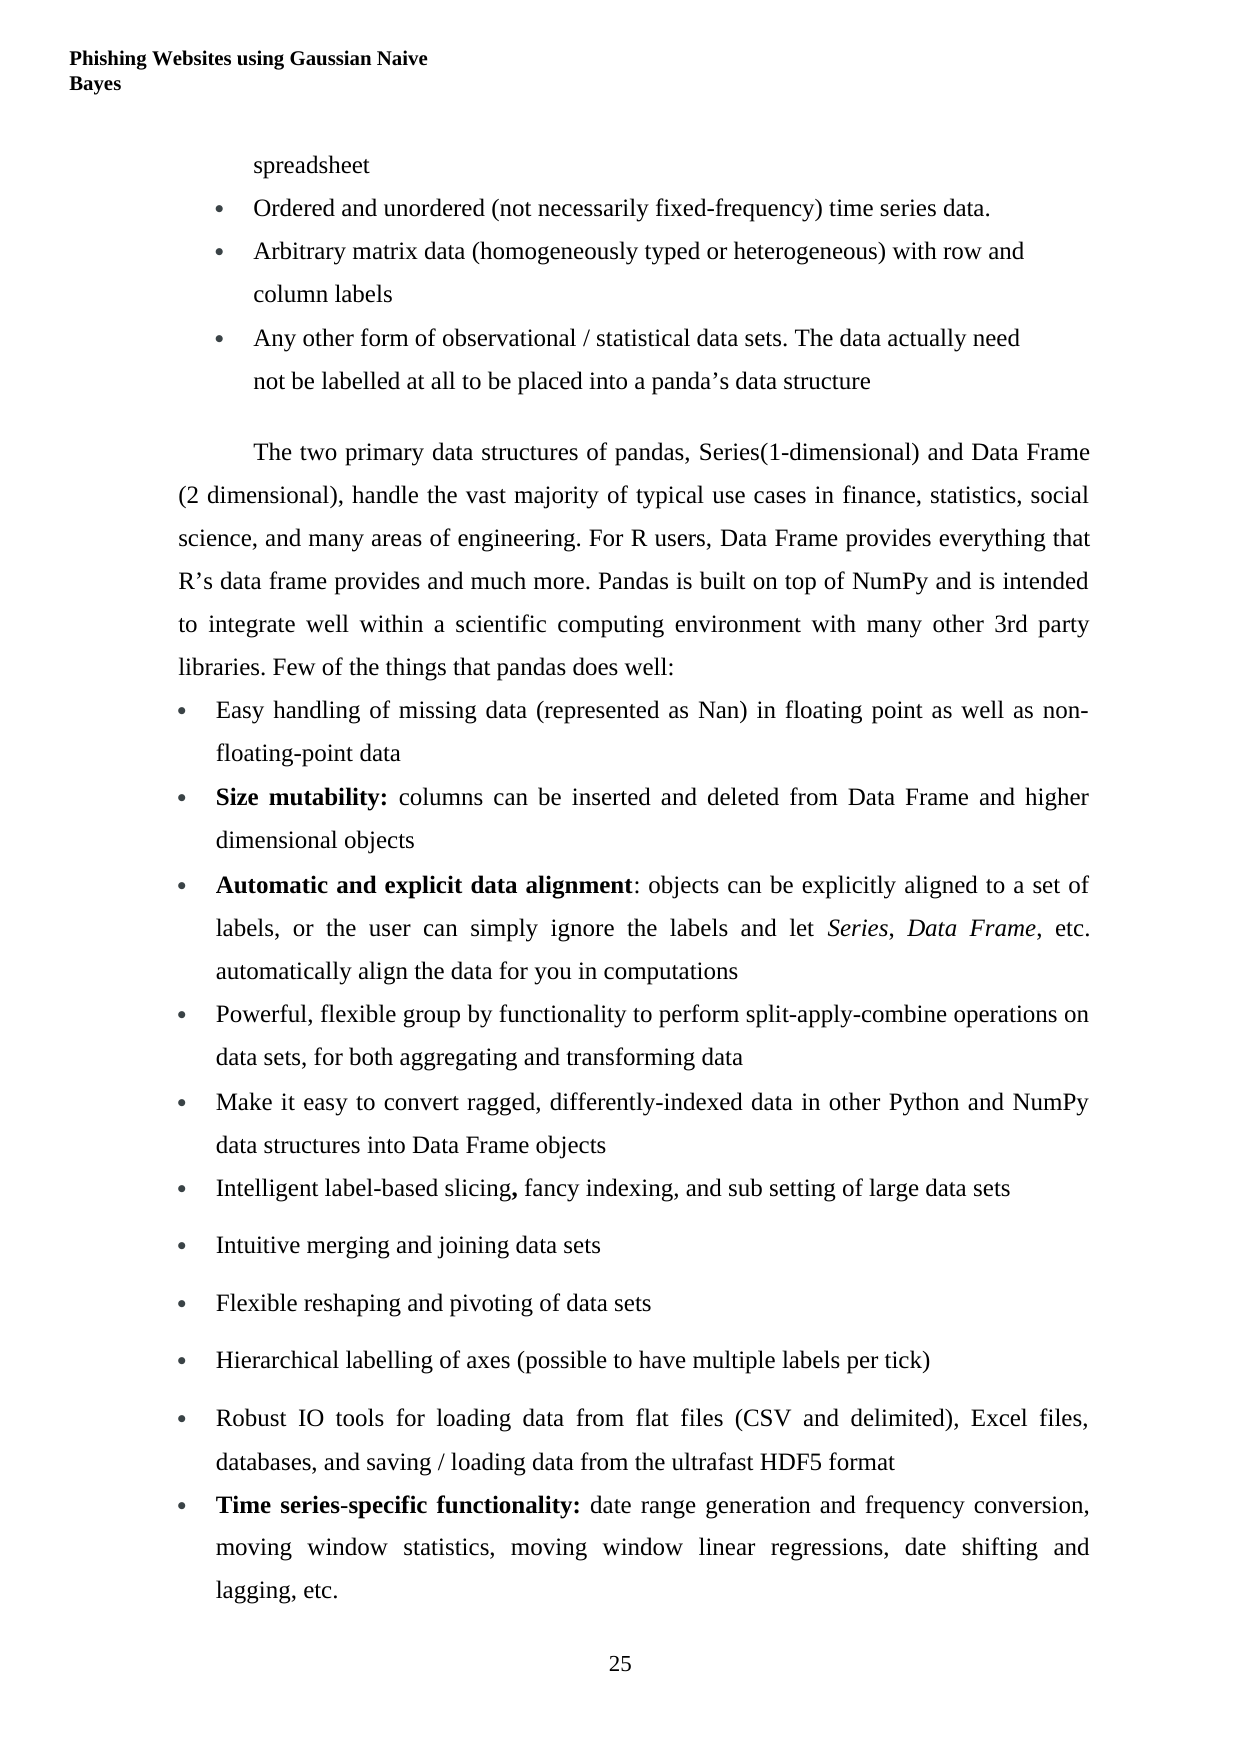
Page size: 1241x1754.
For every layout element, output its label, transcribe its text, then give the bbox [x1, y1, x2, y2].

list Arbitrary matrix data (homogeneously typed or heterogeneous) with row and column labels [216, 236, 1048, 308]
list Automatic and explicit data alignment: objects can be explicitly aligned to a set of labels, or the user can simply ignore the labels and let Series, Data Frame, etc. automatically align the data for you in computations [178, 870, 1090, 985]
list Any other form of observational / statistical data sets. The data actually need not be labelled at all to be placed into a panda’s data structure [216, 323, 1048, 395]
list Intelligent label-based slicing, fancy indexing, and sub setting of large data sets [178, 1173, 1090, 1202]
list Time series-specific functionality: date range generation and frequency conversion, moving window statistics, moving window linear regressions, date shifting and lagging, etc. [178, 1490, 1090, 1603]
list Powerful, flexible group by functionality to perform split-apply-combine operations on data sets, for both aggregating and transforming data [178, 999, 1090, 1071]
list Robust IO tools for loading data from flat files (CSV and delimited), Excel files, databases, and saving / loading data from the ultrafast HDF5 format [178, 1403, 1090, 1475]
list Make it easy to convert ragged, differently-indexed data in other Python and NumPy data structures into Data Frame objects [178, 1087, 1090, 1159]
list Flexible reshaping and pivoting of data sets [178, 1288, 1090, 1317]
list Easy handling of missing data (represented as Nan) in floating point as well as non- floating-point data [178, 695, 1090, 767]
text The two primary data structures of pandas, Series(1-dimensional) and Data Frame (2 dimensional), handle the vast majority of typical use cases in finance, statistics, social science, and many areas of engineering. For R users, Data Frame provides everything that R’s data frame provides and much more. Pandas is built on top of NumPy and is intended to integrate well within a scientific computing environment with many other 3rd party libraries. Few of the things that pandas does well: [178, 437, 1090, 681]
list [216, 150, 1048, 179]
list Hierarchical labelling of axes (possible to have multiple labels per tick) [178, 1346, 1090, 1374]
list Size mutability: columns can be inserted and deleted from Data Frame and higher dimensional objects [178, 782, 1090, 854]
list Intuitive merging and joining data sets [178, 1230, 1090, 1259]
list Ordered and unordered (not necessarily fixed-frequency) time series data. [216, 193, 1048, 222]
